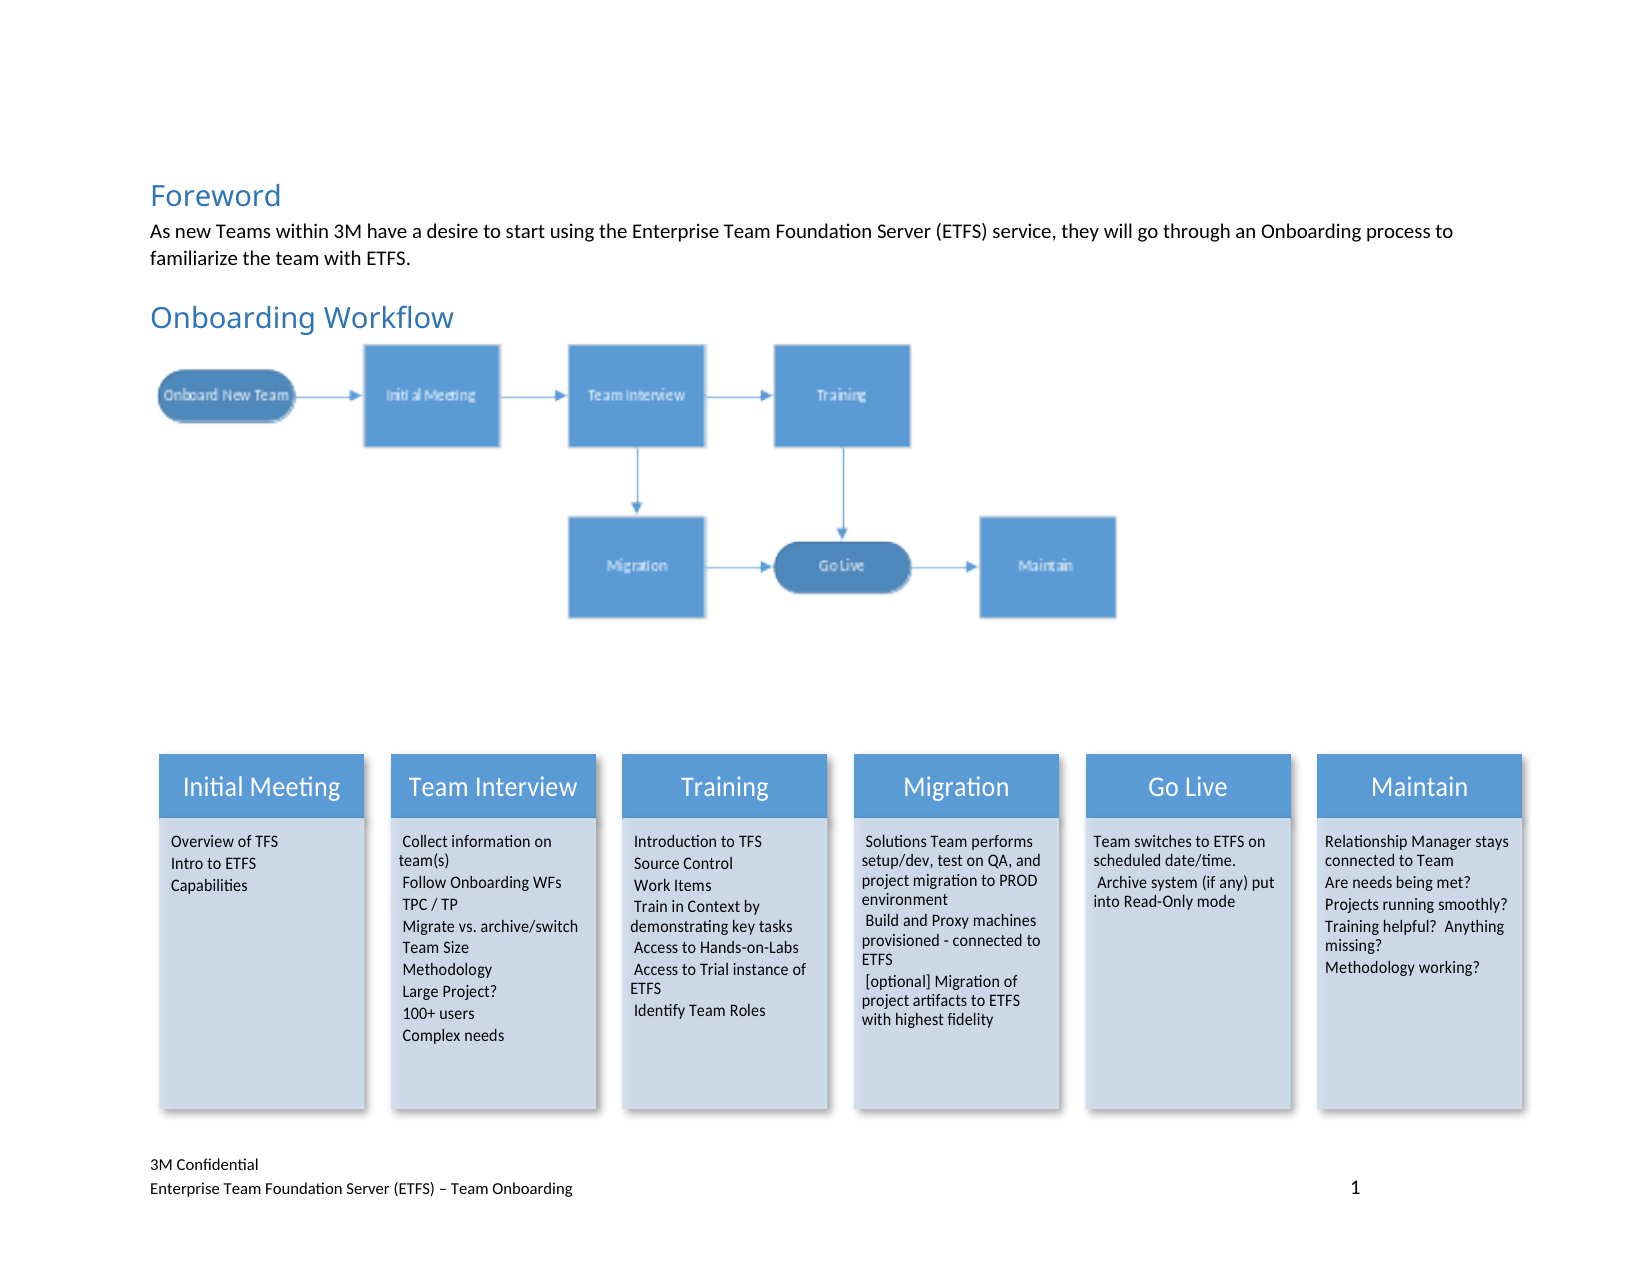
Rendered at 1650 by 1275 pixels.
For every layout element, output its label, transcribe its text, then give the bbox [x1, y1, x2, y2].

subtitle Onboarding Workflow [150, 298, 1500, 337]
subtitle Foreword [150, 175, 1500, 215]
text As new Teams within 3M have a desire to start using the Enterprise Team Foundation Server (ETFS) service, they will go through an Onboarding process to familiarize the team with ETFS. [150, 218, 1500, 271]
